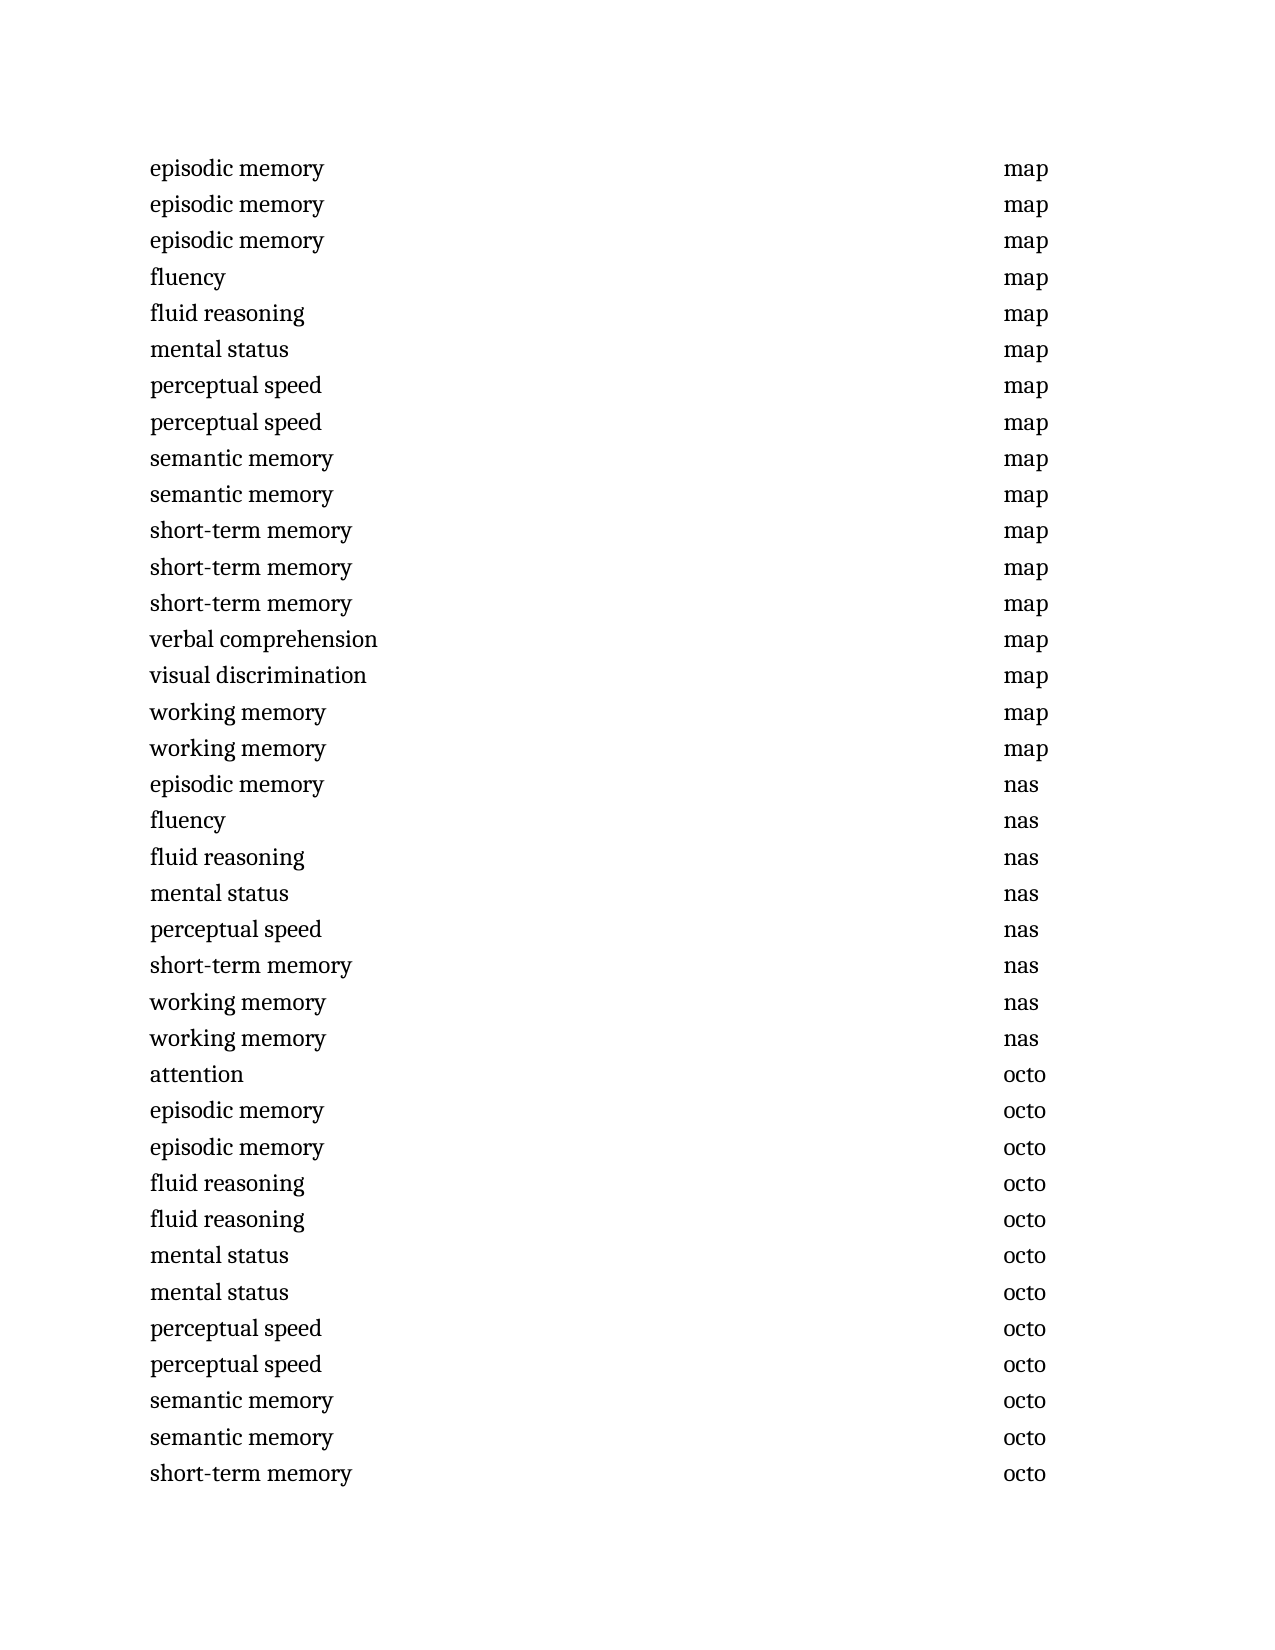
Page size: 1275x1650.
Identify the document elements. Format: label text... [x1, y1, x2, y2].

table_cell octo [992, 1056, 1275, 1092]
table_cell map [992, 694, 1275, 730]
table_cell perceptual speed [139, 368, 992, 404]
table_cell fluency [139, 259, 992, 295]
table_cell map [992, 476, 1275, 512]
table_cell episodic memory [139, 150, 992, 186]
table_cell episodic memory [139, 766, 992, 802]
table_cell short-term memory [139, 948, 992, 984]
table_cell semantic memory [139, 440, 992, 476]
table_cell octo [992, 1093, 1275, 1129]
table_cell short-term memory [139, 1455, 992, 1491]
table_cell map [992, 404, 1275, 440]
table_cell fluid reasoning [139, 1165, 992, 1201]
table_cell map [992, 585, 1275, 621]
table_cell working memory [139, 730, 992, 766]
table_cell episodic memory [139, 1129, 992, 1165]
table_cell map [992, 549, 1275, 585]
table_cell working memory [139, 1020, 992, 1056]
table_cell nas [992, 948, 1275, 984]
table_cell perceptual speed [139, 1346, 992, 1382]
table_cell episodic memory [139, 1093, 992, 1129]
table_cell map [992, 513, 1275, 549]
table_cell nas [992, 984, 1275, 1020]
table_cell octo [992, 1238, 1275, 1274]
table_cell episodic memory [139, 186, 992, 222]
table_cell perceptual speed [139, 1310, 992, 1346]
table_cell nas [992, 766, 1275, 802]
table_cell map [992, 440, 1275, 476]
table_cell nas [992, 875, 1275, 911]
table_cell map [992, 621, 1275, 657]
table_cell nas [992, 839, 1275, 875]
table_cell attention [139, 1056, 992, 1092]
table_cell map [992, 186, 1275, 222]
table_cell map [992, 150, 1275, 186]
table_cell fluid reasoning [139, 1201, 992, 1237]
table_cell octo [992, 1383, 1275, 1419]
table_cell nas [992, 803, 1275, 839]
table_cell mental status [139, 875, 992, 911]
table_cell octo [992, 1455, 1275, 1491]
table_cell nas [992, 911, 1275, 947]
table_cell semantic memory [139, 1419, 992, 1455]
table_cell octo [992, 1346, 1275, 1382]
table_cell perceptual speed [139, 911, 992, 947]
table_cell map [992, 368, 1275, 404]
table_cell map [992, 331, 1275, 367]
table_cell octo [992, 1419, 1275, 1455]
table_cell map [992, 223, 1275, 259]
table_cell short-term memory [139, 585, 992, 621]
table_cell octo [992, 1310, 1275, 1346]
table_cell short-term memory [139, 513, 992, 549]
table_cell map [992, 295, 1275, 331]
table_cell map [992, 259, 1275, 295]
table_cell fluency [139, 803, 992, 839]
table_cell octo [992, 1201, 1275, 1237]
table_cell octo [992, 1165, 1275, 1201]
table_cell verbal comprehension [139, 621, 992, 657]
table_cell map [992, 730, 1275, 766]
table_cell visual discrimination [139, 658, 992, 694]
table_cell octo [992, 1274, 1275, 1310]
table_cell fluid reasoning [139, 295, 992, 331]
table_cell mental status [139, 1238, 992, 1274]
table_cell semantic memory [139, 1383, 992, 1419]
table_cell octo [992, 1129, 1275, 1165]
table_cell short-term memory [139, 549, 992, 585]
table_cell mental status [139, 331, 992, 367]
table_cell perceptual speed [139, 404, 992, 440]
table_cell map [992, 658, 1275, 694]
table_cell mental status [139, 1274, 992, 1310]
table_cell episodic memory [139, 223, 992, 259]
table_cell fluid reasoning [139, 839, 992, 875]
table_cell semantic memory [139, 476, 992, 512]
table_cell nas [992, 1020, 1275, 1056]
table_cell working memory [139, 694, 992, 730]
table_cell working memory [139, 984, 992, 1020]
